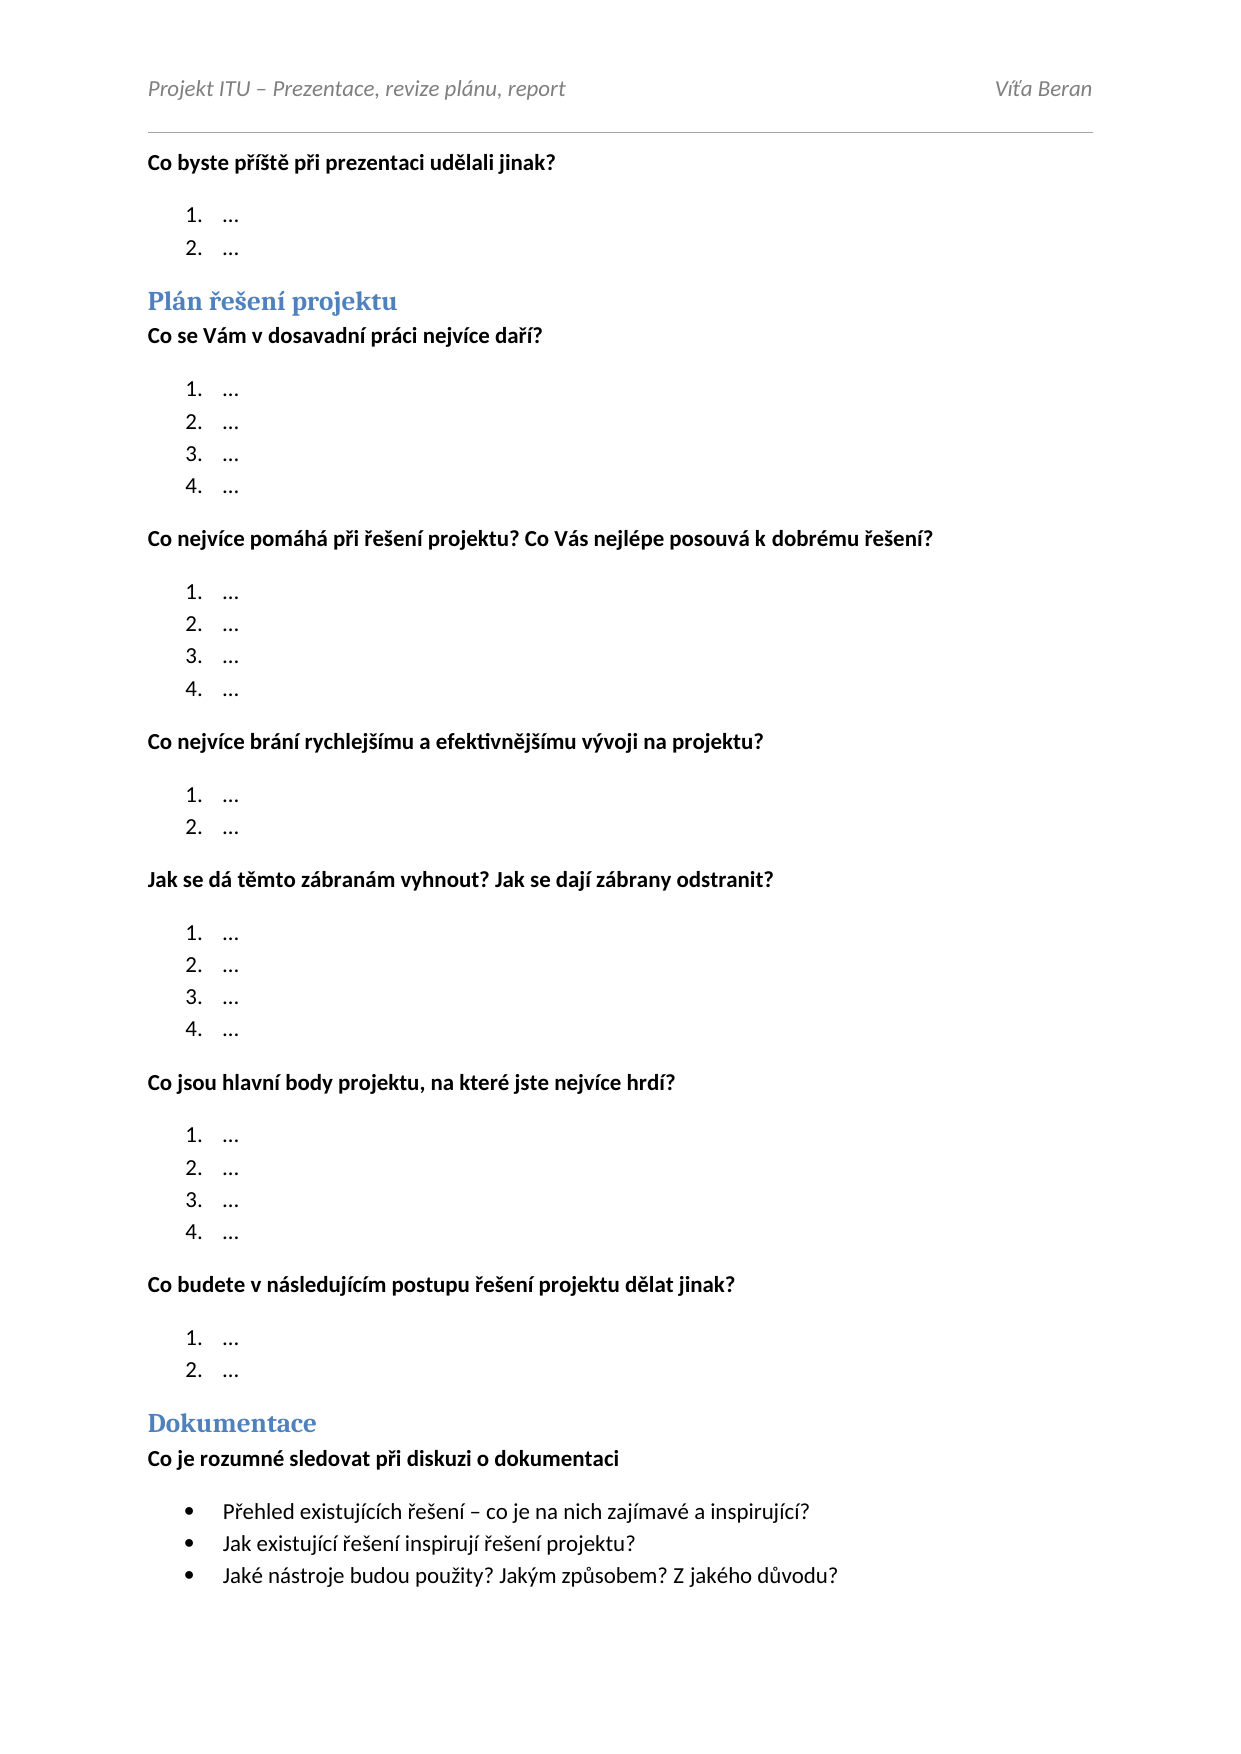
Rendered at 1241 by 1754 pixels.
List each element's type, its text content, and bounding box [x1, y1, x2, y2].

text Co nejvíce pomáhá při řešení projektu? Co Vás nejlépe posouvá k dobrému řešení? [148, 524, 1093, 552]
list … [185, 407, 1093, 435]
list … [185, 918, 1093, 946]
list Jak existující řešení inspirují řešení projektu? [185, 1529, 1093, 1557]
list … [185, 1217, 1093, 1245]
list … [185, 233, 1093, 261]
text Co nejvíce brání rychlejšímu a efektivnějšímu vývoji na projektu? [148, 727, 1093, 755]
list … [185, 812, 1093, 840]
list … [185, 1153, 1093, 1181]
list … [185, 1185, 1093, 1213]
list … [185, 950, 1093, 978]
list … [185, 1355, 1093, 1383]
list Jaké nástroje budou použity? Jakým způsobem? Z jakého důvodu? [185, 1562, 1093, 1589]
text Co budete v následujícím postupu řešení projektu dělat jinak? [148, 1270, 1093, 1298]
list … [185, 374, 1093, 403]
text Co je rozumné sledovat při diskuzi o dokumentaci [148, 1444, 1093, 1472]
list … [185, 471, 1093, 499]
subtitle Dokumentace [148, 1408, 1093, 1439]
text Co byste příště při prezentaci udělali jinak? [148, 148, 1093, 176]
text Co jsou hlavní body projektu, na které jste nejvíce hrdí? [148, 1068, 1093, 1096]
list … [185, 201, 1093, 229]
list … [185, 982, 1093, 1010]
list … [185, 1121, 1093, 1149]
list … [185, 577, 1093, 605]
text Jak se dá těmto zábranám vyhnout? Jak se dají zábrany odstranit? [148, 865, 1093, 893]
list … [185, 642, 1093, 669]
list Přehled existujících řešení – co je na nich zajímavé a inspirující? [185, 1497, 1093, 1525]
text Co se Vám v dosavadní práci nejvíce daří? [148, 322, 1093, 349]
list … [185, 780, 1093, 808]
subtitle Plán řešení projektu [148, 286, 1093, 317]
list … [185, 674, 1093, 702]
list … [185, 609, 1093, 637]
list … [185, 1323, 1093, 1351]
list … [185, 1014, 1093, 1043]
list … [185, 439, 1093, 467]
